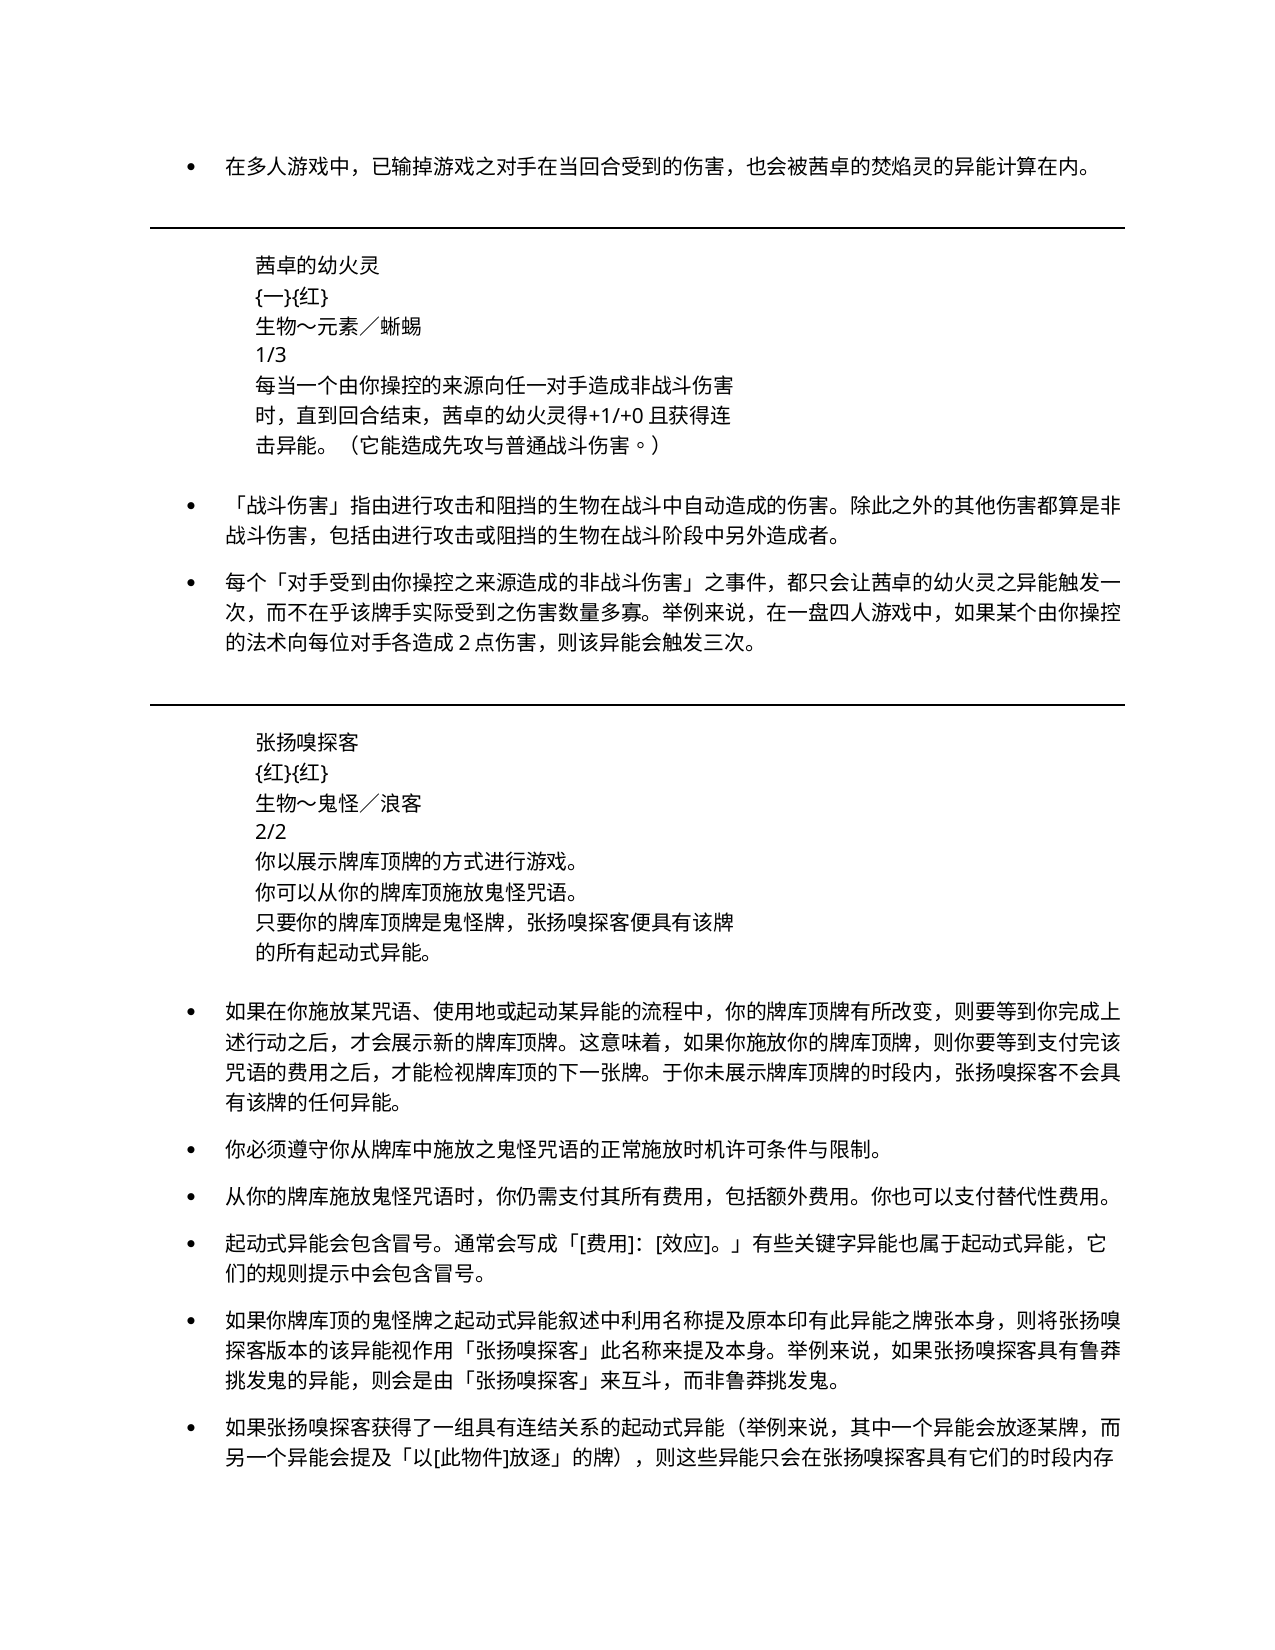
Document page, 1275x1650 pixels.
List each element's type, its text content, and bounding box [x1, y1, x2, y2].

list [187, 489, 1125, 549]
list 起动式异能会包含冒号。通常会写成「[费用]：[效应]。」有些关键字异能也属于起动式异能，它们的规则提示中会包含冒号。 [187, 1227, 1125, 1287]
list 你必须遵守你从牌库中施放之鬼怪咒语的正常施放时机许可条件与限制。 [187, 1133, 1125, 1163]
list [187, 1411, 1125, 1472]
text 茜卓的幼火灵 {一}{红} 生物～元素／蜥蜴 1/3 每当一个由你操控的来源向任一对手造成非战斗伤害时，直到回合结束，茜卓的幼火灵得+1/+0且获得连击异能。（它能造成先攻与普通战斗伤害。） [255, 250, 735, 460]
text 张扬嗅探客 {红}{红} 生物～鬼怪／浪客 2/2 你以展示牌库顶牌的方式进行游戏。 你可以从你的牌库顶施放鬼怪咒语。 只要你的牌库顶牌是鬼怪牌，张扬嗅探客便具有该牌的所有起动式异能。 [255, 726, 735, 966]
list 每个「对手受到由你操控之来源造成的非战斗伤害」之事件，都只会让茜卓的幼火灵之异能触发一次，而不在乎该牌手实际受到之伤害数量多寡。举例来说，在一盘四人游戏中，如果某个由你操控的法术向每位对手各造成2点伤害，则该异能会触发三次。 [187, 566, 1125, 657]
list 在多人游戏中，已输掉游戏之对手在当回合受到的伤害，也会被茜卓的焚焰灵的异能计算在内。 [187, 150, 1125, 180]
list 如果你牌库顶的鬼怪牌之起动式异能叙述中利用名称提及原本印有此异能之牌张本身，则将张扬嗅探客版本的该异能视作用「张扬嗅探客」此名称来提及本身。举例来说，如果张扬嗅探客具有鲁莽挑发鬼的异能，则会是由「张扬嗅探客」来互斗，而非鲁莽挑发鬼。 [187, 1304, 1125, 1394]
list 如果在你施放某咒语、使用地或起动某异能的流程中，你的牌库顶牌有所改变，则要等到你完成上述行动之后，才会展示新的牌库顶牌。这意味着，如果你施放你的牌库顶牌，则你要等到支付完该咒语的费用之后，才能检视牌库顶的下一张牌。于你未展示牌库顶牌的时段内，张扬嗅探客不会具有该牌的任何异能。 [187, 996, 1125, 1116]
list 从你的牌库施放鬼怪咒语时，你仍需支付其所有费用，包括额外费用。你也可以支付替代性费用。 [187, 1180, 1125, 1210]
